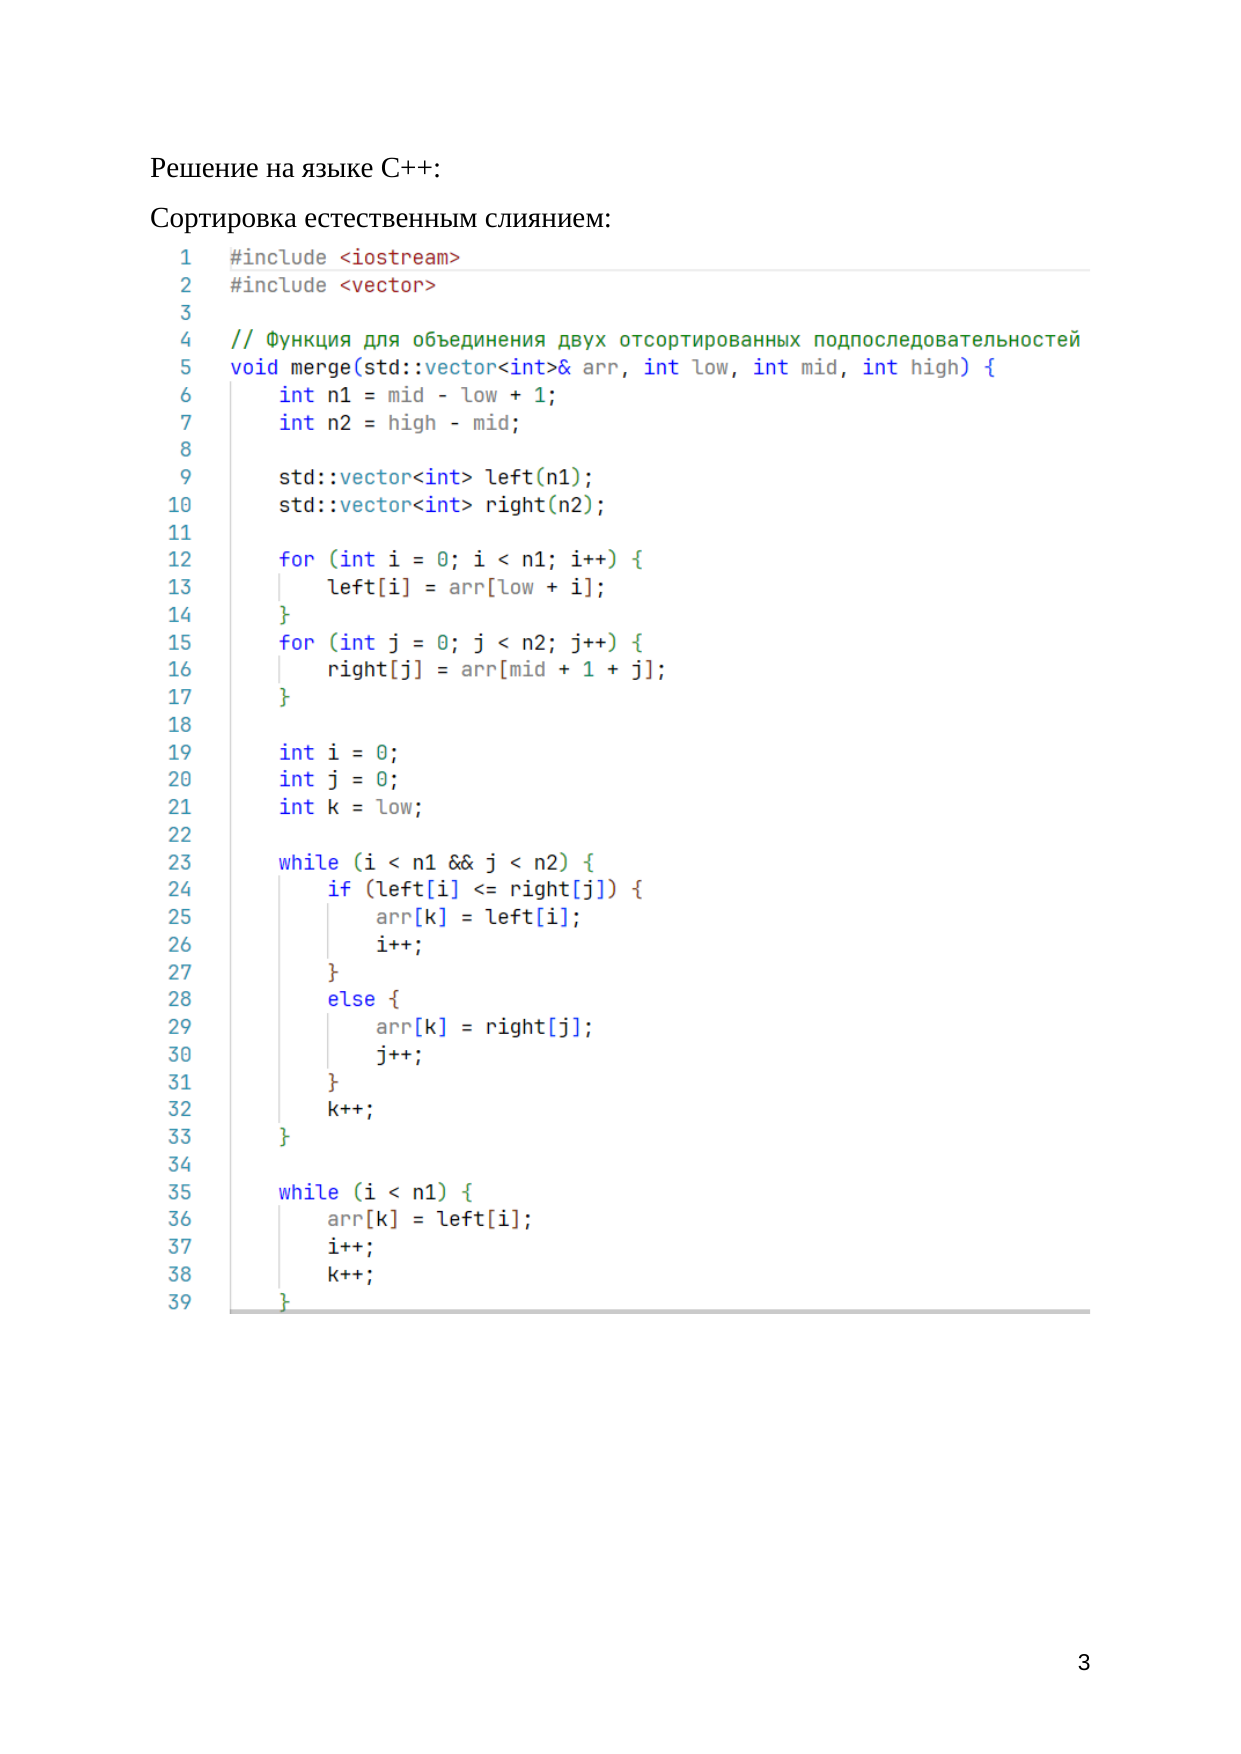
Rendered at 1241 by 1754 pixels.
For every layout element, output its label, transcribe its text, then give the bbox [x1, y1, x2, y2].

text Сортировка естественным слиянием: [150, 200, 1090, 247]
picture [150, 247, 1091, 1314]
text Решение на языке C++: [150, 150, 1090, 183]
